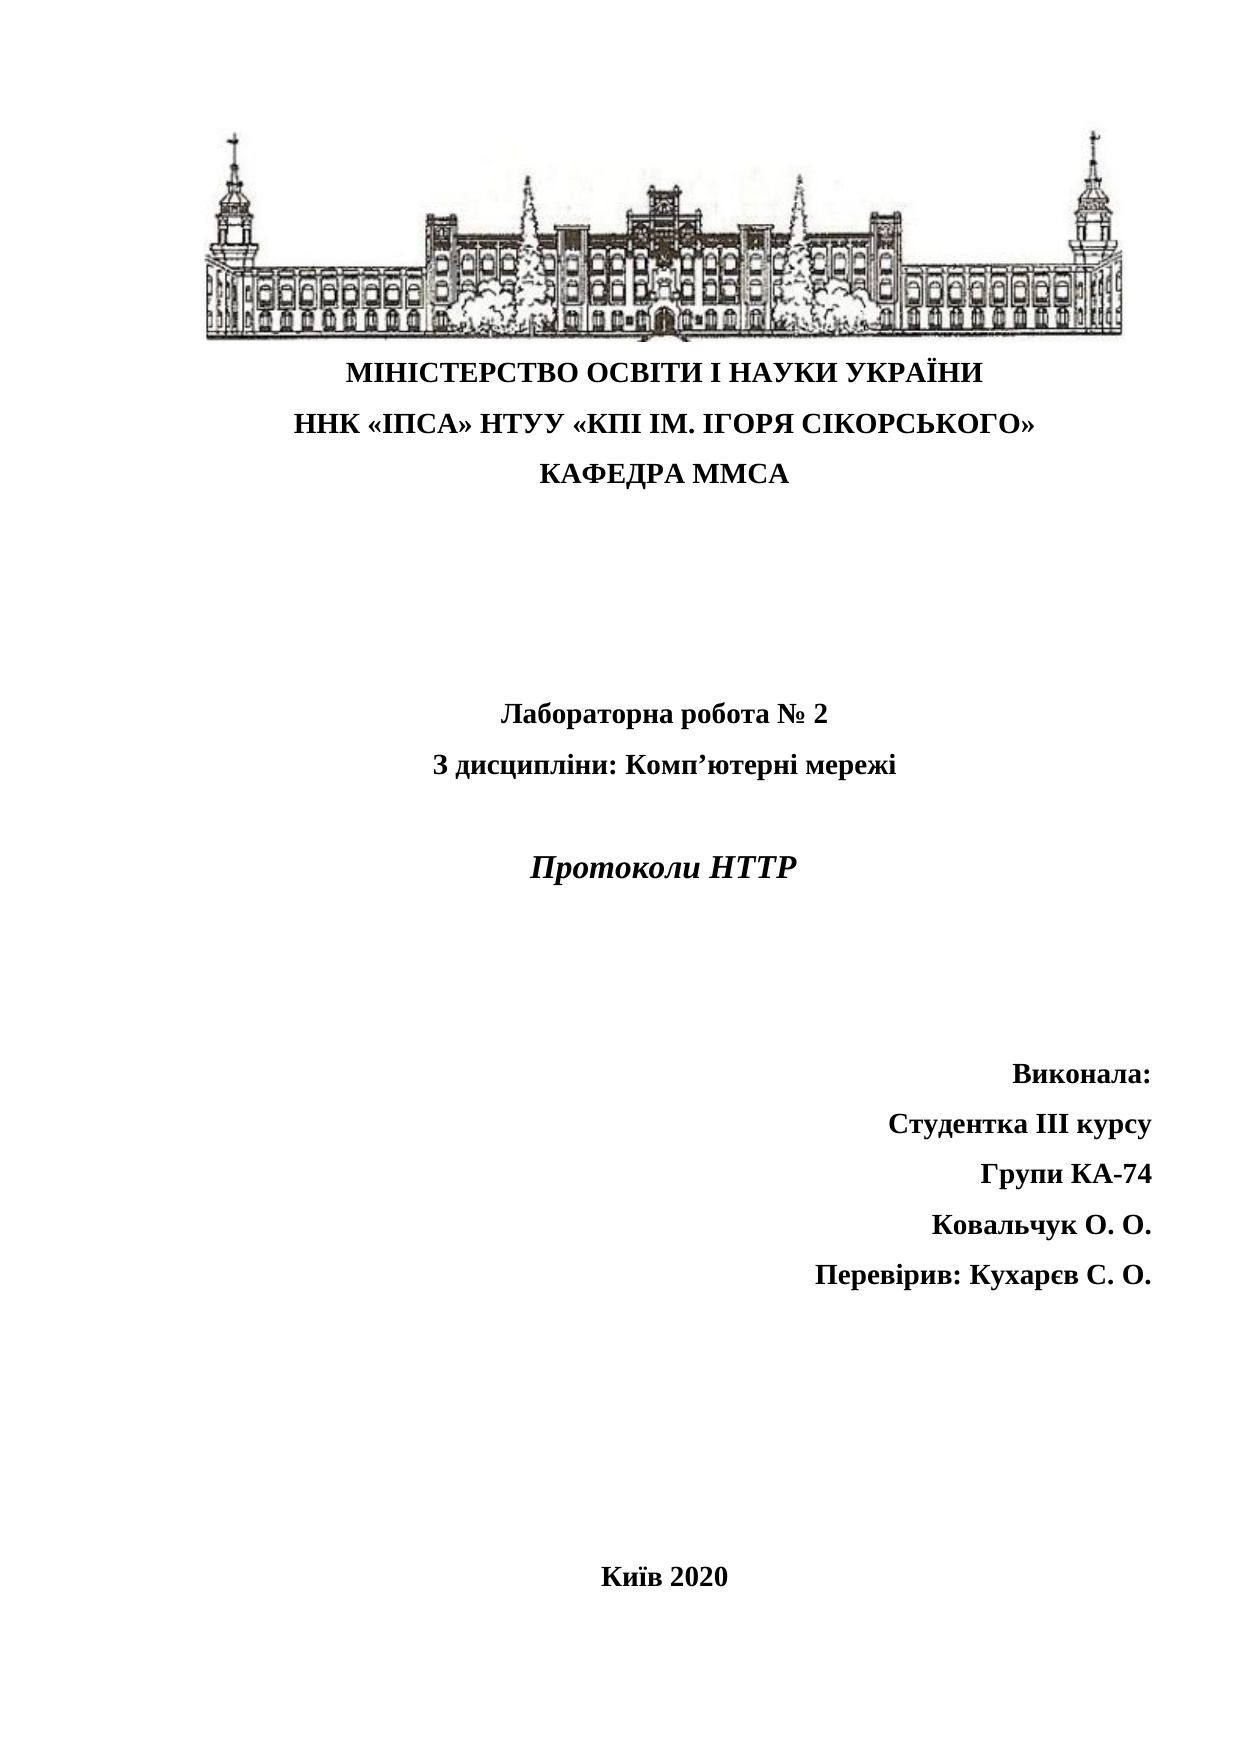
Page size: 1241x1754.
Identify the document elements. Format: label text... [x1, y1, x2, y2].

text Київ 2020 [177, 1559, 1152, 1593]
text Лабораторна робота № 2 [177, 697, 1152, 730]
text Протоколи HTTP [177, 847, 1152, 886]
text Ковальчук О. О. [177, 1207, 1152, 1240]
text МІНІСТЕРСТВО ОСВІТИ І НАУКИ УКРАЇНИ [177, 356, 1152, 389]
text ННК «ІПСА» НТУУ «КПІ ІМ. ІГОРЯ СІКОРСЬКОГО» [177, 406, 1152, 439]
text Перевірив: Кухарєв С. О. [177, 1257, 1152, 1291]
picture [202, 118, 1127, 342]
text КАФЕДРА ММСА [177, 456, 1152, 532]
text Групи КА-74 [177, 1157, 1152, 1190]
text З дисципліни: Комп’ютерні мережі [177, 747, 1152, 780]
text Виконала: [177, 1056, 1152, 1089]
text Студентка ІII курсу [177, 1106, 1152, 1140]
